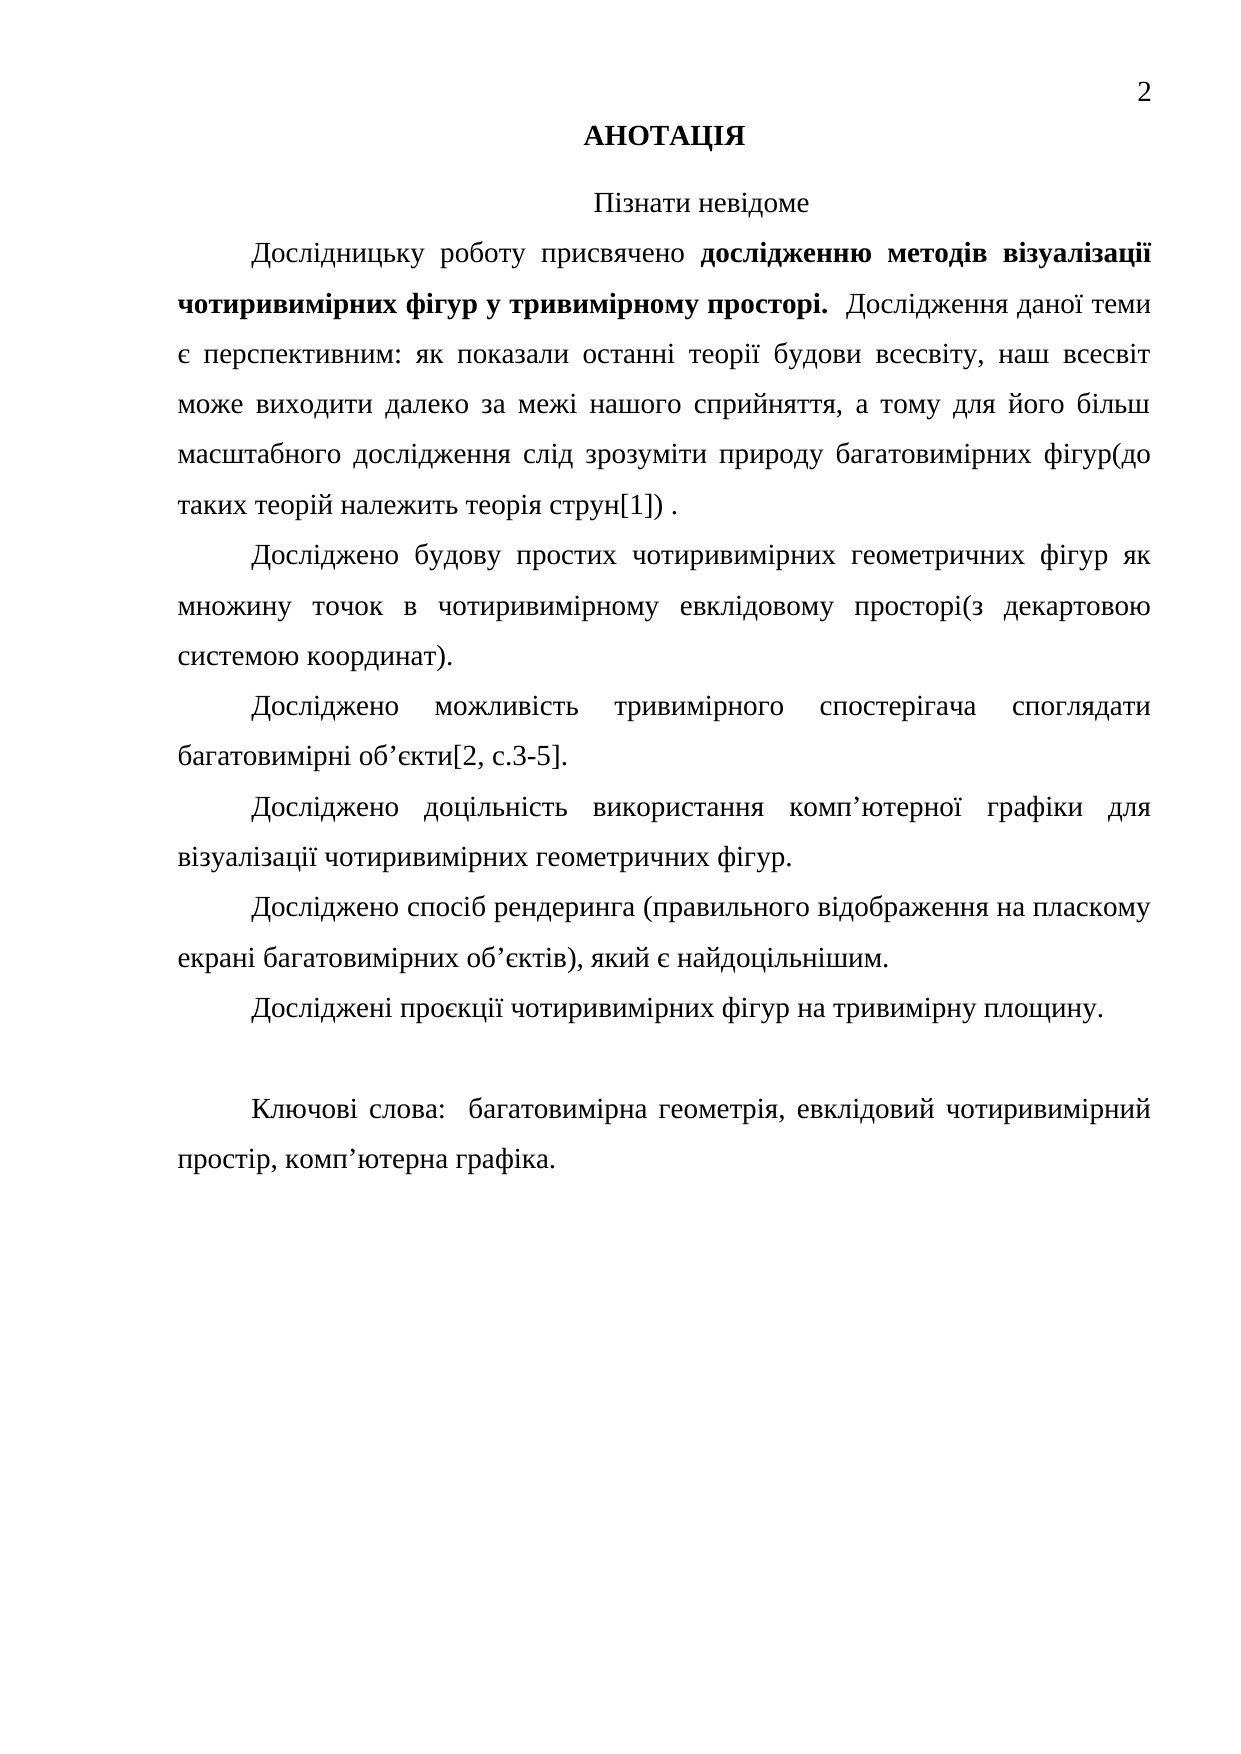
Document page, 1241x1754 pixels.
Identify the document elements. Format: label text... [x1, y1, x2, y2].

text Дослідницьку роботу присвячено дослідженню методів візуалізації чотиривимірних фігур у тривимірному просторі. Дослідження даної теми є перспективним: як показали останні теорії будови всесвіту, наш всесвіт може виходити далеко за межі нашого сприйняття, а тому для його більш масштабного дослідження слід зрозуміти природу багатовимірних фігур(до таких теорій належить теорія струн[1]) . [177, 235, 1152, 521]
text Досліджено спосіб рендеринга (правильного відображення на пласкому екрані багатовимірних об’єктів), який є найдоцільнішим. [177, 889, 1152, 973]
text Ключові слова: багатовимірна геометрія, евклідовий чотиривимірний простір, комп’ютерна графіка. [177, 1091, 1152, 1174]
text Досліджено будову простих чотиривимірних геометричних фігур як множину точок в чотиривимірному евклідовому просторі(з декартовою системою координат). [177, 537, 1152, 671]
text АНОТАЦІЯ [177, 118, 1152, 152]
text Досліджено можливість тривимірного спостерігача споглядати багатовимірні об’єкти[2, c.3-5]. [177, 688, 1152, 772]
text Досліджені проєкції чотиривимірних фігур на тривимірну площину. [177, 990, 1152, 1024]
text Досліджено доцільність використання комп’ютерної графіки для візуалізації чотиривимірних геометричних фігур. [177, 789, 1152, 873]
text Пізнати невідоме [177, 185, 1152, 219]
